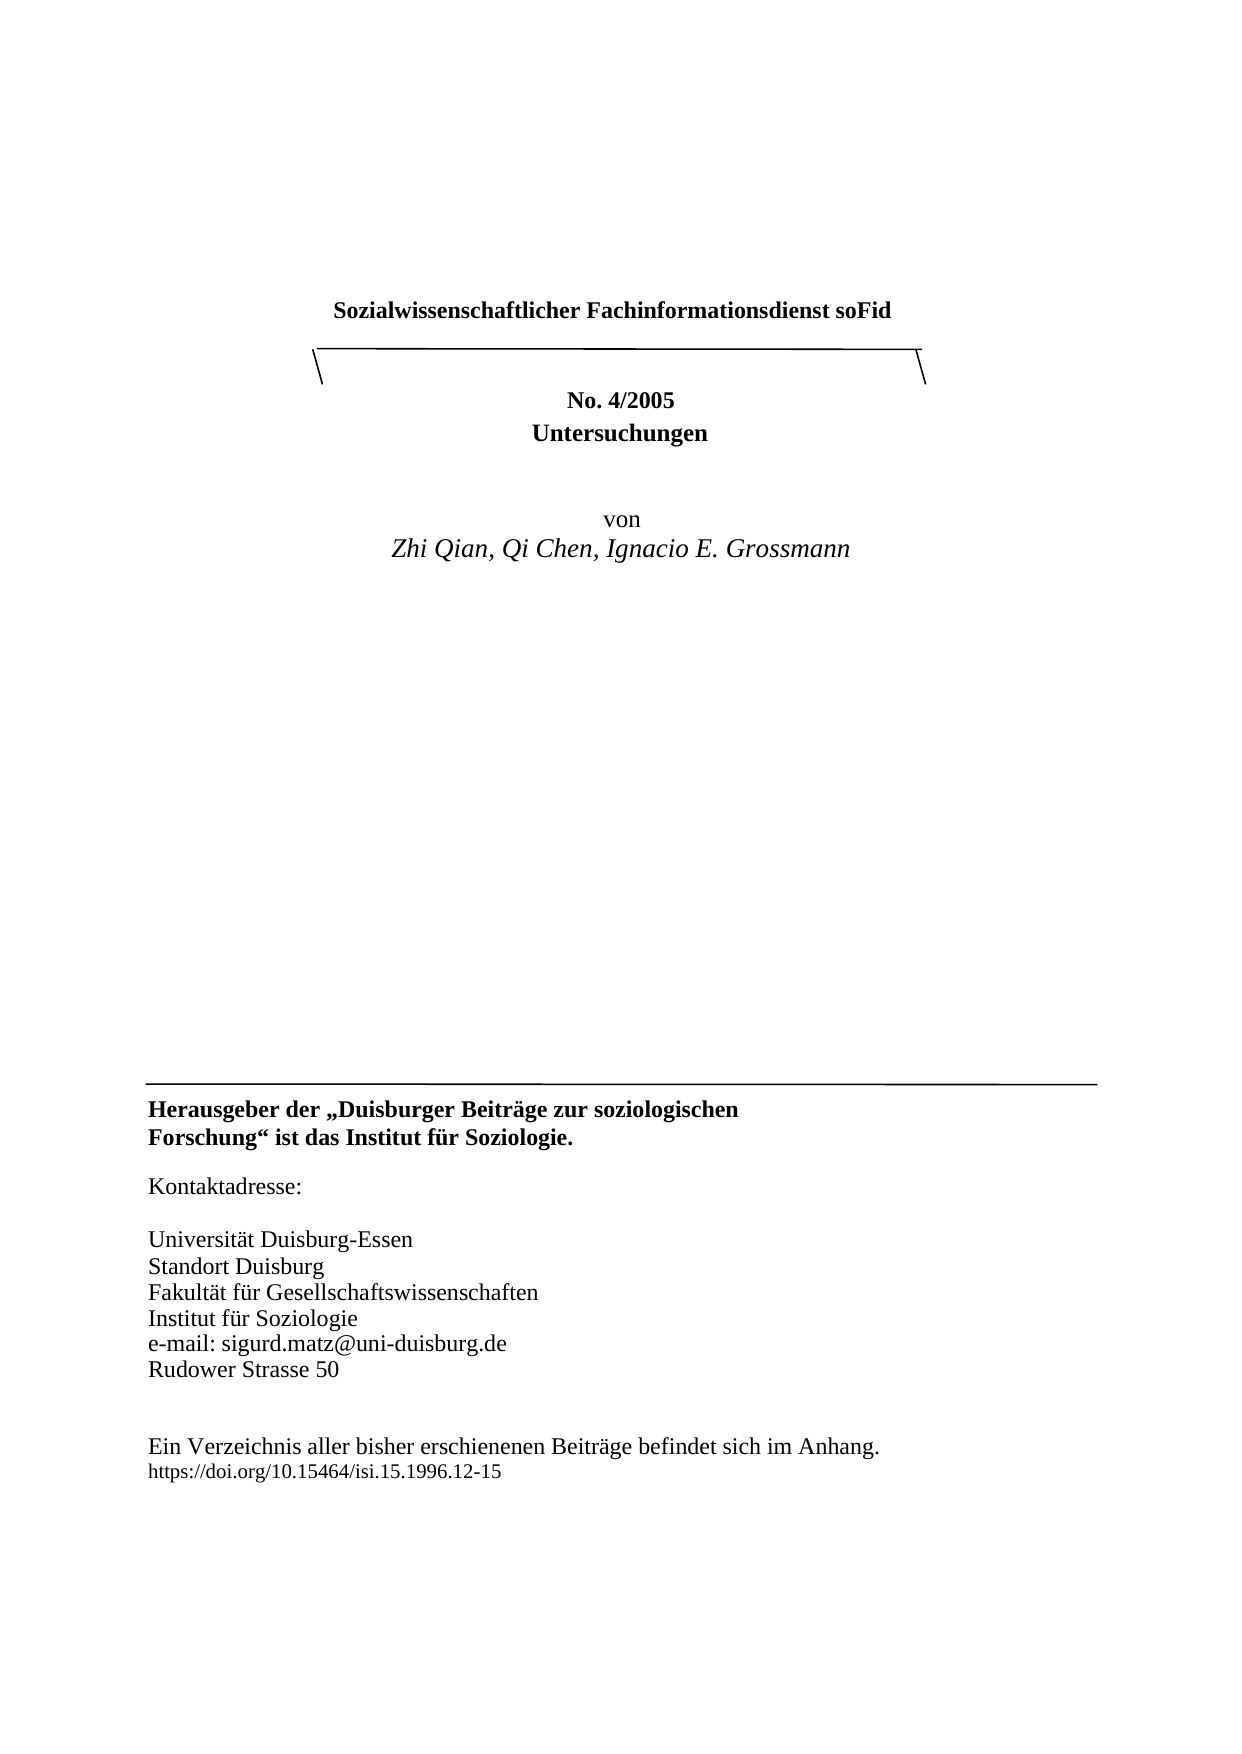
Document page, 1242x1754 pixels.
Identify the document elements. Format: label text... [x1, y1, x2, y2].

text https://doi.org/10.15464/isi.15.1996.12-15 [148, 1459, 1092, 1483]
text Untersuchungen [148, 418, 1092, 446]
text Universität Duisburg-Essen [148, 1225, 1092, 1253]
text Zhi Qian, Qi Chen, Ignacio E. Grossmann [148, 533, 1094, 564]
text Herausgeber der „Duisburger Beiträge zur soziologischen Forschung“ ist das Institut für Soziologie. [148, 1096, 837, 1150]
text Rudower Strasse 50 [148, 1357, 443, 1383]
text Standort Duisburg [148, 1253, 1092, 1280]
text Fakultät für Gesellschaftswissenschaften [148, 1280, 1092, 1306]
text Ein Verzeichnis aller bisher erschienenen Beiträge befindet sich im Anhang. [148, 1432, 1092, 1459]
text Sozialwissenschaftlicher Fachinformationsdienst soFid [148, 297, 1077, 324]
text von [148, 504, 1096, 533]
text Institut für Soziologie [148, 1306, 1092, 1332]
text e-mail: sigurd.matz@uni-duisburg.de [148, 1332, 1092, 1357]
text Kontaktadresse: [148, 1172, 1092, 1199]
text No. 4/2005 [148, 386, 1094, 414]
